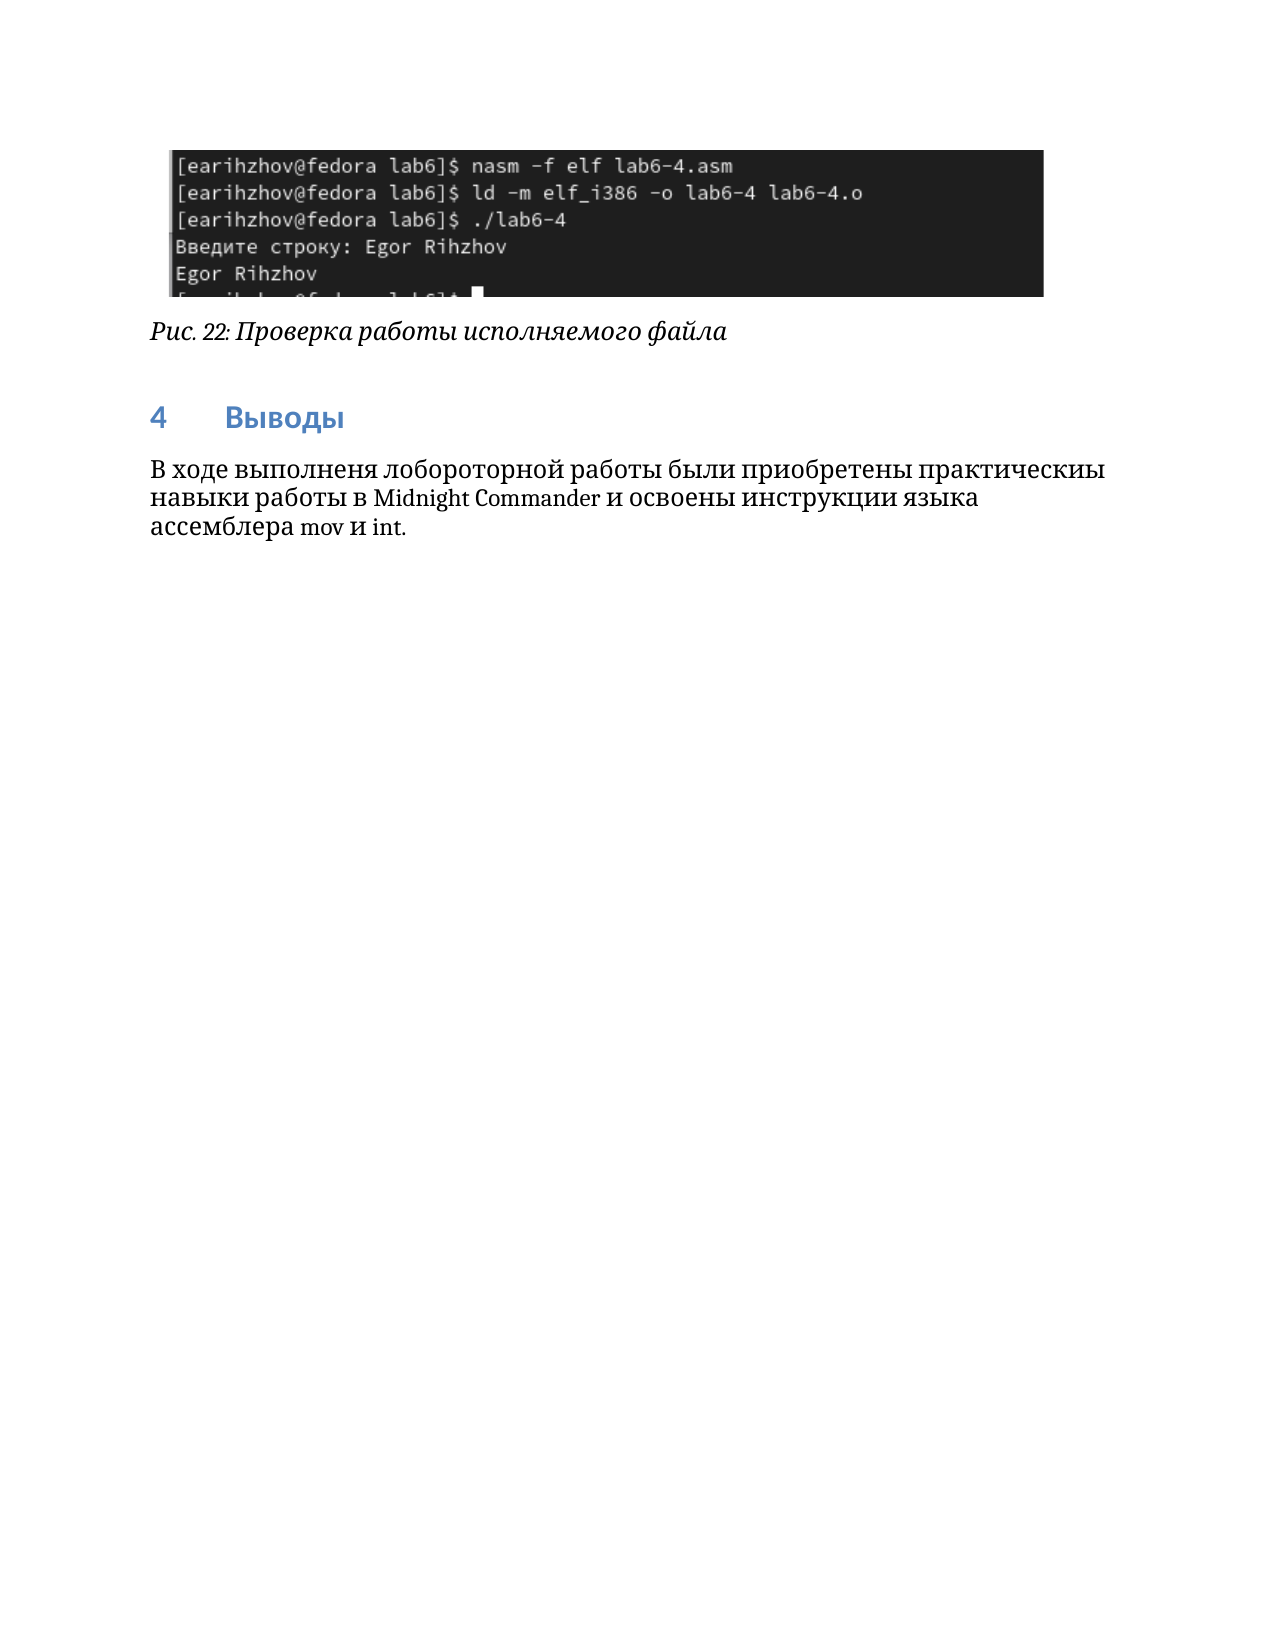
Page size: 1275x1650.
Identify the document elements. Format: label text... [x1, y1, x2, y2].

text В ходе выполненя лобороторной работы были приобретены практическиы навыки работы в Midnight Commander и освоены инструкции языка ассемблера mov и int. [150, 456, 1125, 542]
picture [168, 150, 1044, 297]
text Рис. 22: Проверка работы исполняемого файла [150, 317, 1125, 346]
subtitle 4 Выводы [150, 396, 1125, 437]
